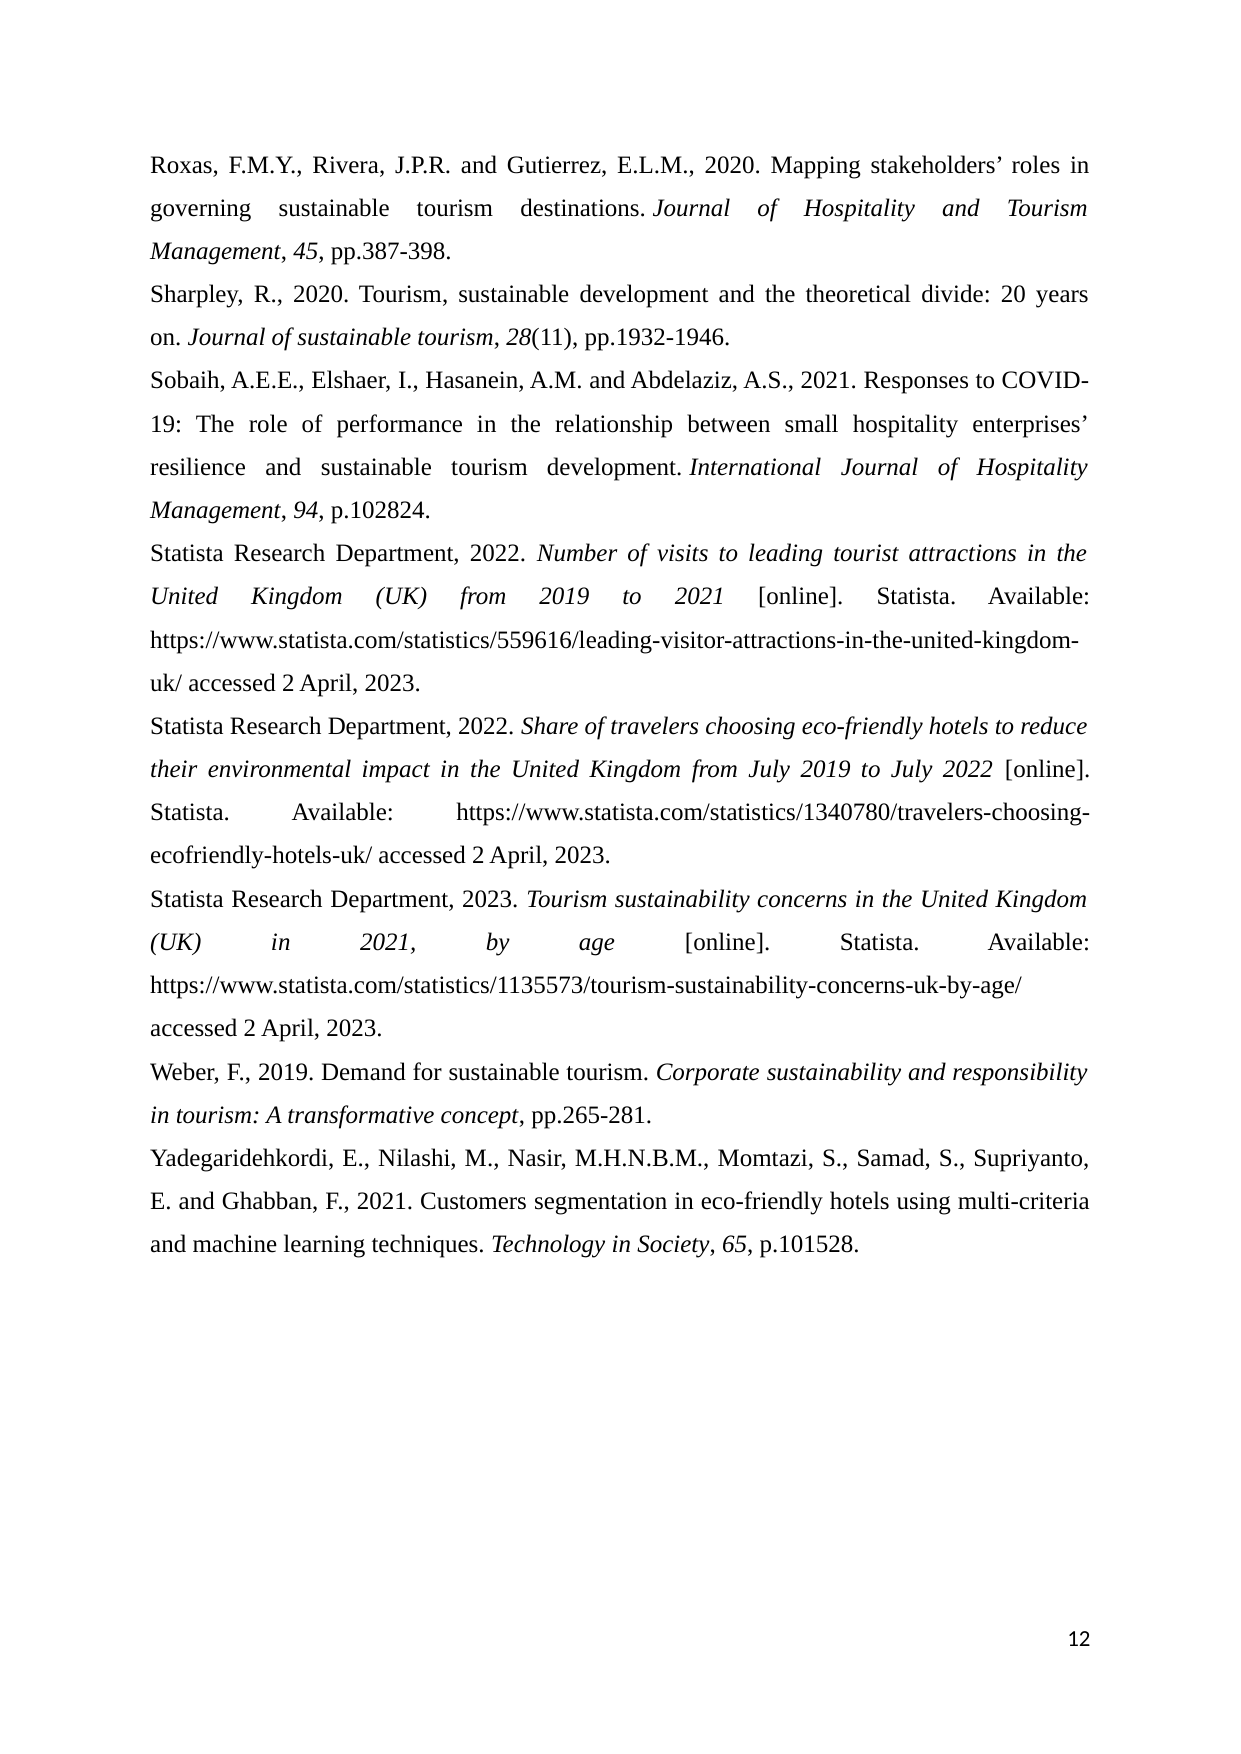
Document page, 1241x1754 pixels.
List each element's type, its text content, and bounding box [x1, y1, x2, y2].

text Sobaih, A.E.E., Elshaer, I., Hasanein, A.M. and Abdelaziz, A.S., 2021. Responses to COVID-19: The role of performance in the relationship between small hospitality enterprises’ resilience and sustainable tourism development. International Journal of Hospitality Management, 94, p.102824. [150, 366, 1090, 524]
text Yadegaridehkordi, E., Nilashi, M., Nasir, M.H.N.B.M., Momtazi, S., Samad, S., Supriyanto, E. and Ghabban, F., 2021. Customers segmentation in eco-friendly hotels using multi-criteria and machine learning techniques. Technology in Society, 65, p.101528. [150, 1143, 1090, 1258]
text Roxas, F.M.Y., Rivera, J.P.R. and Gutierrez, E.L.M., 2020. Mapping stakeholders’ roles in governing sustainable tourism destinations. Journal of Hospitality and Tourism Management, 45, pp.387-398. [150, 150, 1090, 265]
text Statista Research Department, 2022. Number of visits to leading tourist attractions in the United Kingdom (UK) from 2019 to 2021 [online]. Statista. Available: https://www.statista.com/statistics/559616/leading-visitor-attractions-in-the-united-kingdom-uk/ accessed 2 April, 2023. [150, 538, 1090, 697]
text Weber, F., 2019. Demand for sustainable tourism. Corporate sustainability and responsibility in tourism: A transformative concept, pp.265-281. [150, 1057, 1090, 1128]
text Sharpley, R., 2020. Tourism, sustainable development and the theoretical divide: 20 years on. Journal of sustainable tourism, 28(11), pp.1932-1946. [150, 279, 1090, 351]
text Statista Research Department, 2022. Share of travelers choosing eco-friendly hotels to reduce their environmental impact in the United Kingdom from July 2019 to July 2022 [online]. Statista. Available: https://www.statista.com/statistics/1340780/travelers-choosing-ecofriendly-hotels-uk/ accessed 2 April, 2023. [150, 711, 1090, 869]
text Statista Research Department, 2023. Tourism sustainability concerns in the United Kingdom (UK) in 2021, by age [online]. Statista. Available: https://www.statista.com/statistics/1135573/tourism-sustainability-concerns-uk-by-age/ accessed 2 April, 2023. [150, 884, 1090, 1042]
